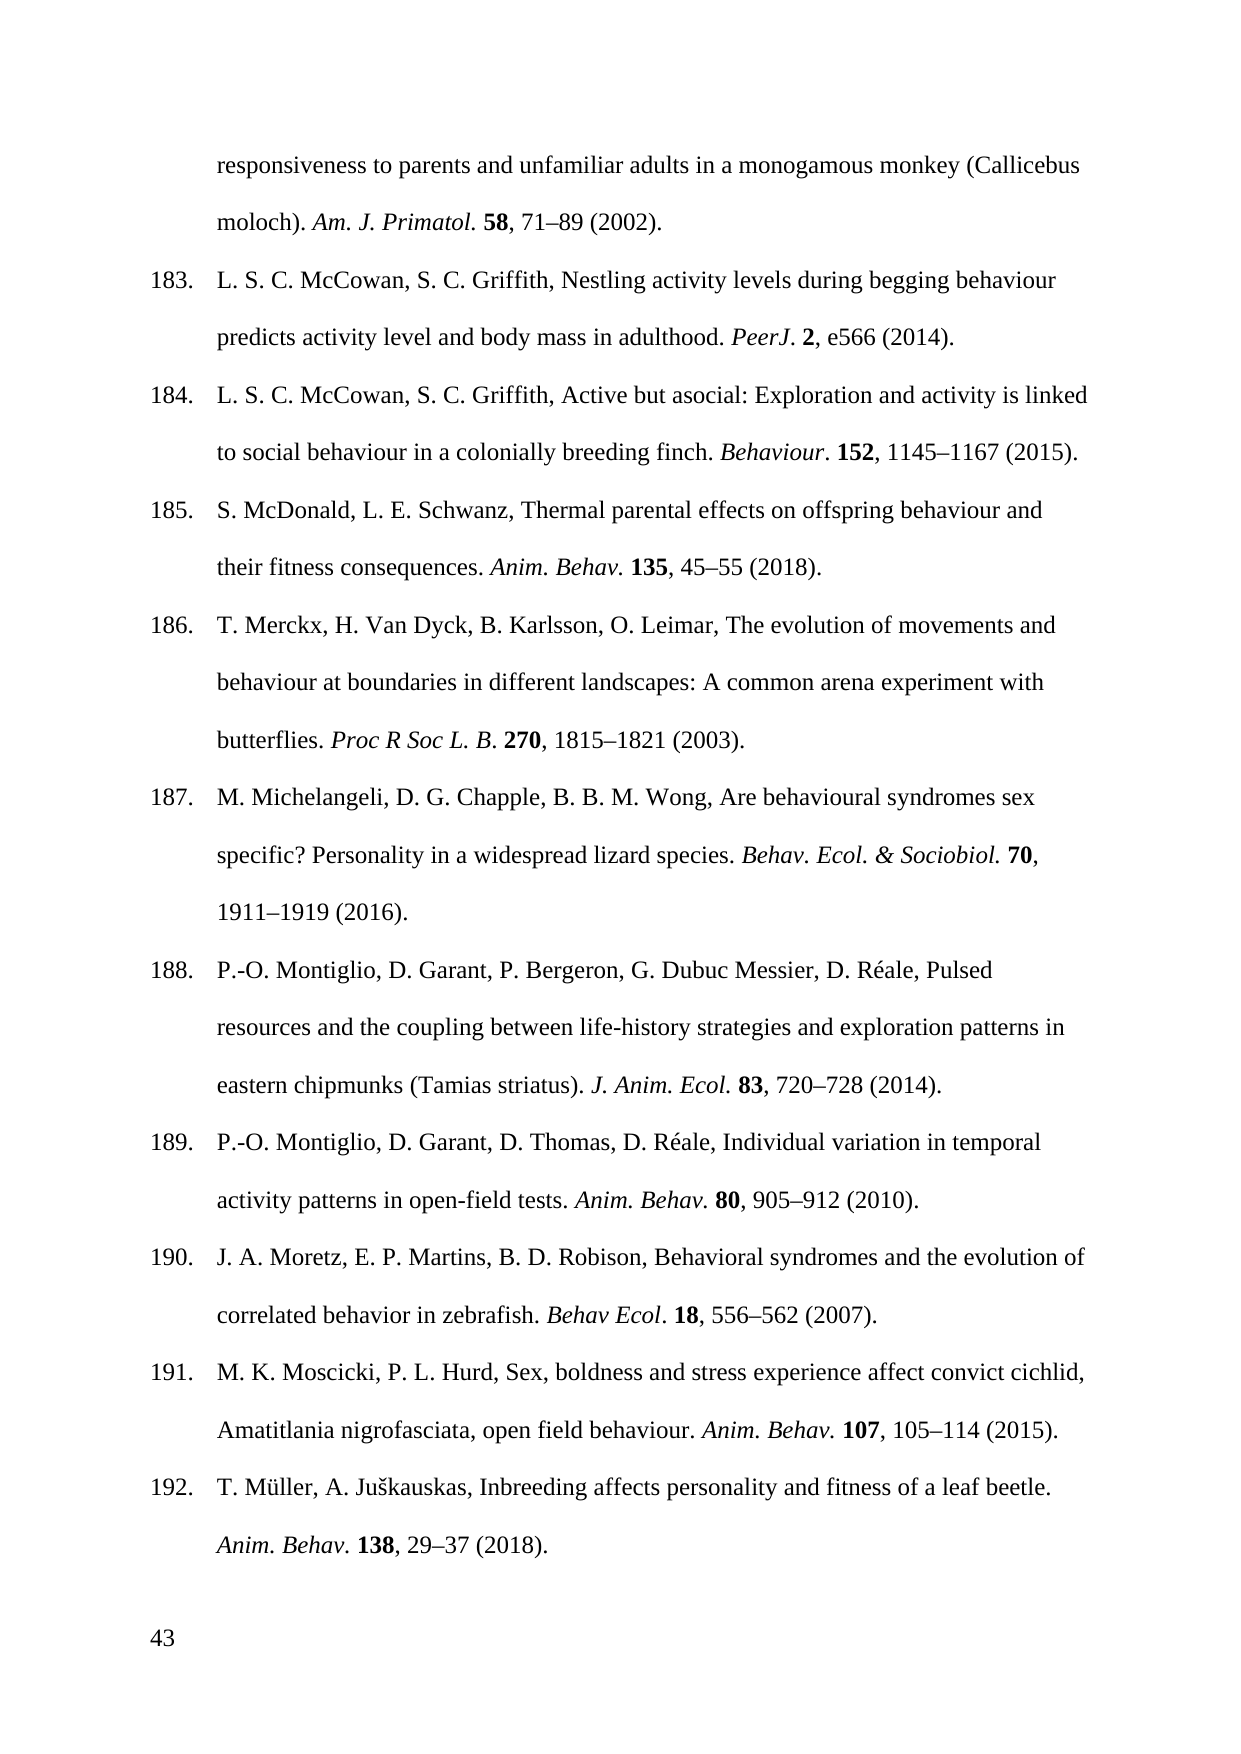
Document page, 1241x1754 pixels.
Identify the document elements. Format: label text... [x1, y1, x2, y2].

text 192. T. Müller, A. Juškauskas, Inbreeding affects personality and fitness of a leaf beetle. Anim. Behav. 138, 29–37 (2018). [150, 1472, 1090, 1559]
text 191. M. K. Moscicki, P. L. Hurd, Sex, boldness and stress experience affect convict cichlid, Amatitlania nigrofasciata, open field behaviour. Anim. Behav. 107, 105–114 (2015). [150, 1357, 1090, 1444]
text 189. P.-O. Montiglio, D. Garant, D. Thomas, D. Réale, Individual variation in temporal activity patterns in open-field tests. Anim. Behav. 80, 905–912 (2010). [150, 1127, 1090, 1214]
text 188. P.-O. Montiglio, D. Garant, P. Bergeron, G. Dubuc Messier, D. Réale, Pulsed resources and the coupling between life-history strategies and exploration patterns in eastern chipmunks (Tamias striatus). J. Anim. Ecol. 83, 720–728 (2014). [150, 955, 1090, 1099]
text 183. L. S. C. McCowan, S. C. Griffith, Nestling activity levels during begging behaviour predicts activity level and body mass in adulthood. PeerJ. 2, e566 (2014). [150, 265, 1090, 351]
text 186. T. Merckx, H. Van Dyck, B. Karlsson, O. Leimar, The evolution of movements and behaviour at boundaries in different landscapes: A common arena experiment with butterflies. Proc R Soc L. B. 270, 1815–1821 (2003). [150, 610, 1090, 754]
text 190. J. A. Moretz, E. P. Martins, B. D. Robison, Behavioral syndromes and the evolution of correlated behavior in zebrafish. Behav Ecol. 18, 556–562 (2007). [150, 1242, 1090, 1329]
text 184. L. S. C. McCowan, S. C. Griffith, Active but asocial: Exploration and activity is linked to social behaviour in a colonially breeding finch. Behaviour. 152, 1145–1167 (2015). [150, 380, 1090, 466]
text 185. S. McDonald, L. E. Schwanz, Thermal parental effects on offspring behaviour and their fitness consequences. Anim. Behav. 135, 45–55 (2018). [150, 495, 1090, 581]
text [150, 150, 1090, 236]
text 187. M. Michelangeli, D. G. Chapple, B. B. M. Wong, Are behavioural syndromes sex specific? Personality in a widespread lizard species. Behav. Ecol. & Sociobiol. 70, 1911–1919 (2016). [150, 782, 1090, 926]
